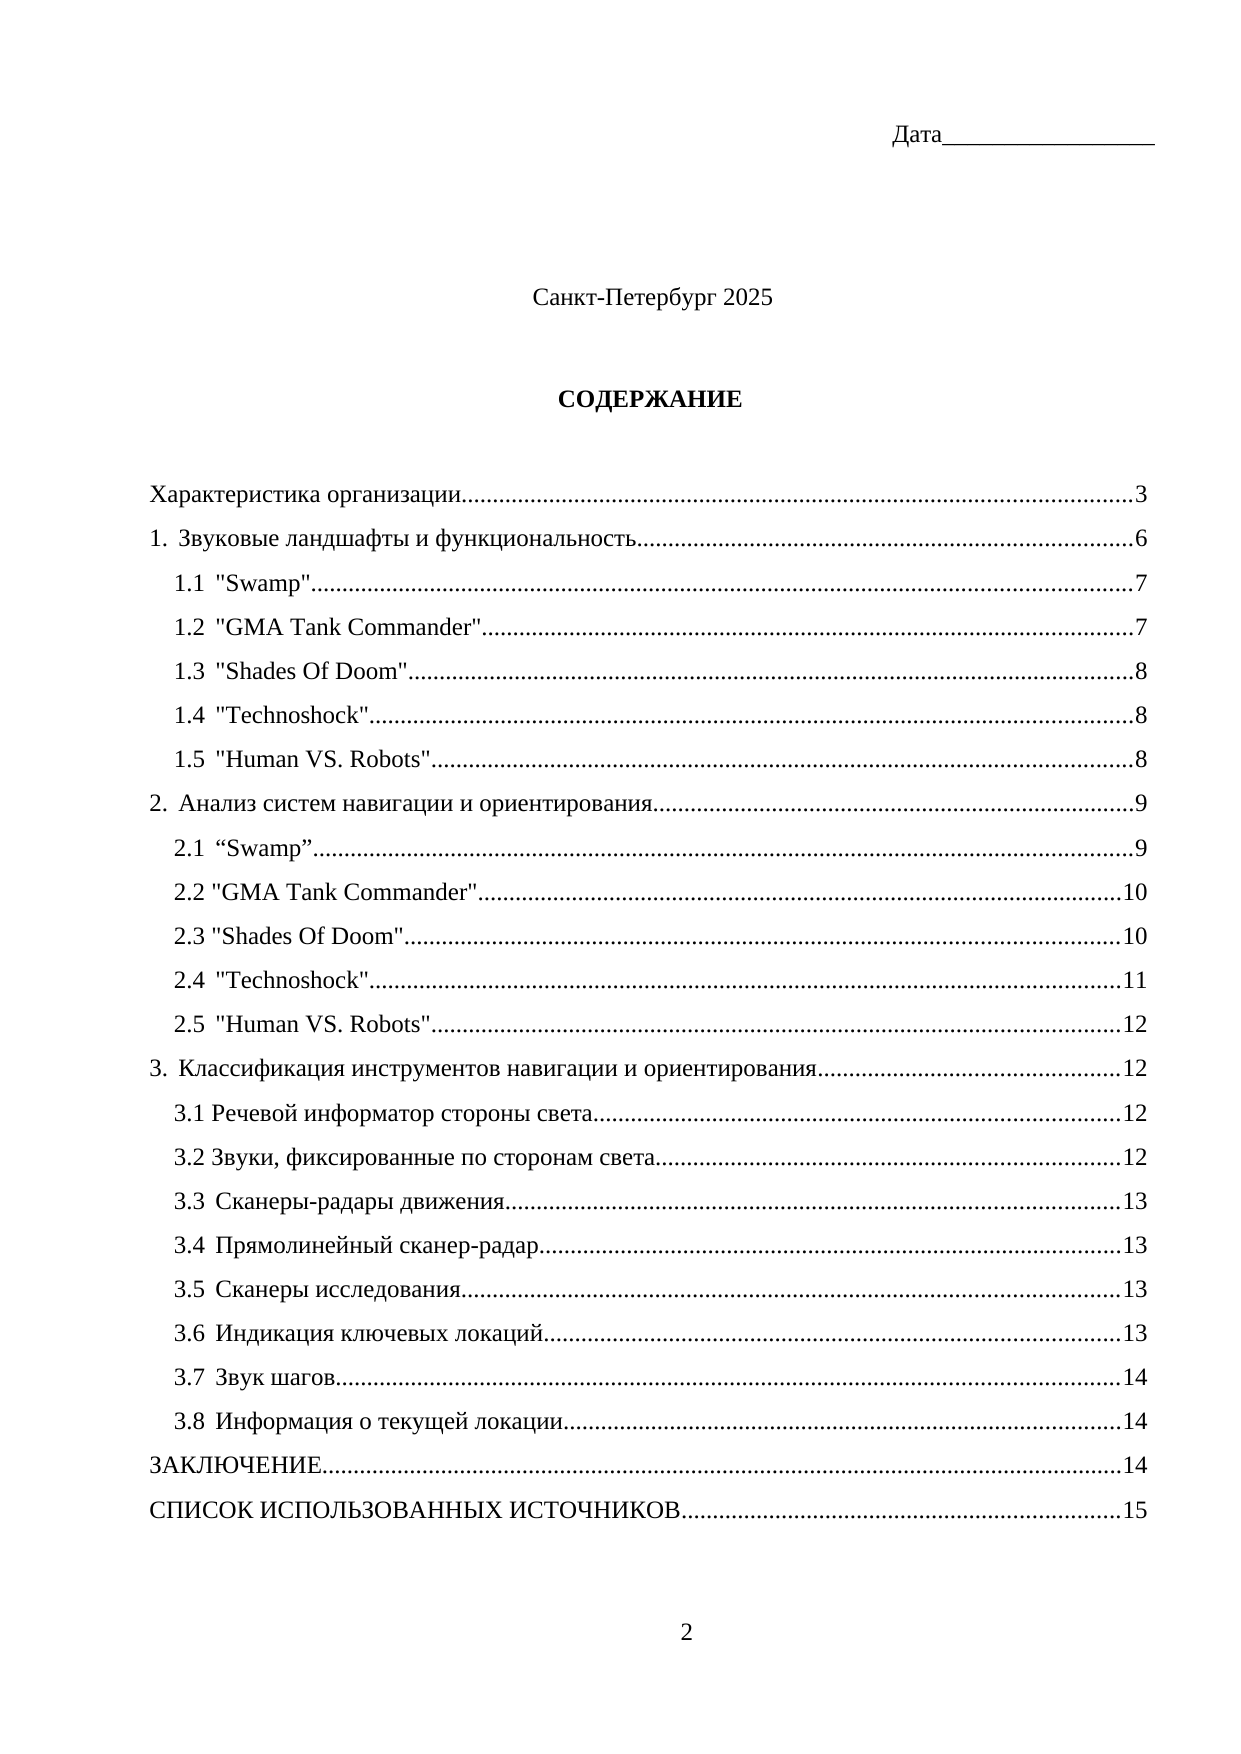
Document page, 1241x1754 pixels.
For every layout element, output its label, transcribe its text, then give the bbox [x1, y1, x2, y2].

text СОДЕРЖАНИЕ [220, 384, 1080, 412]
text Дата_________________ [140, 119, 1155, 148]
text Санкт-Петербург 2025 [152, 282, 1153, 311]
